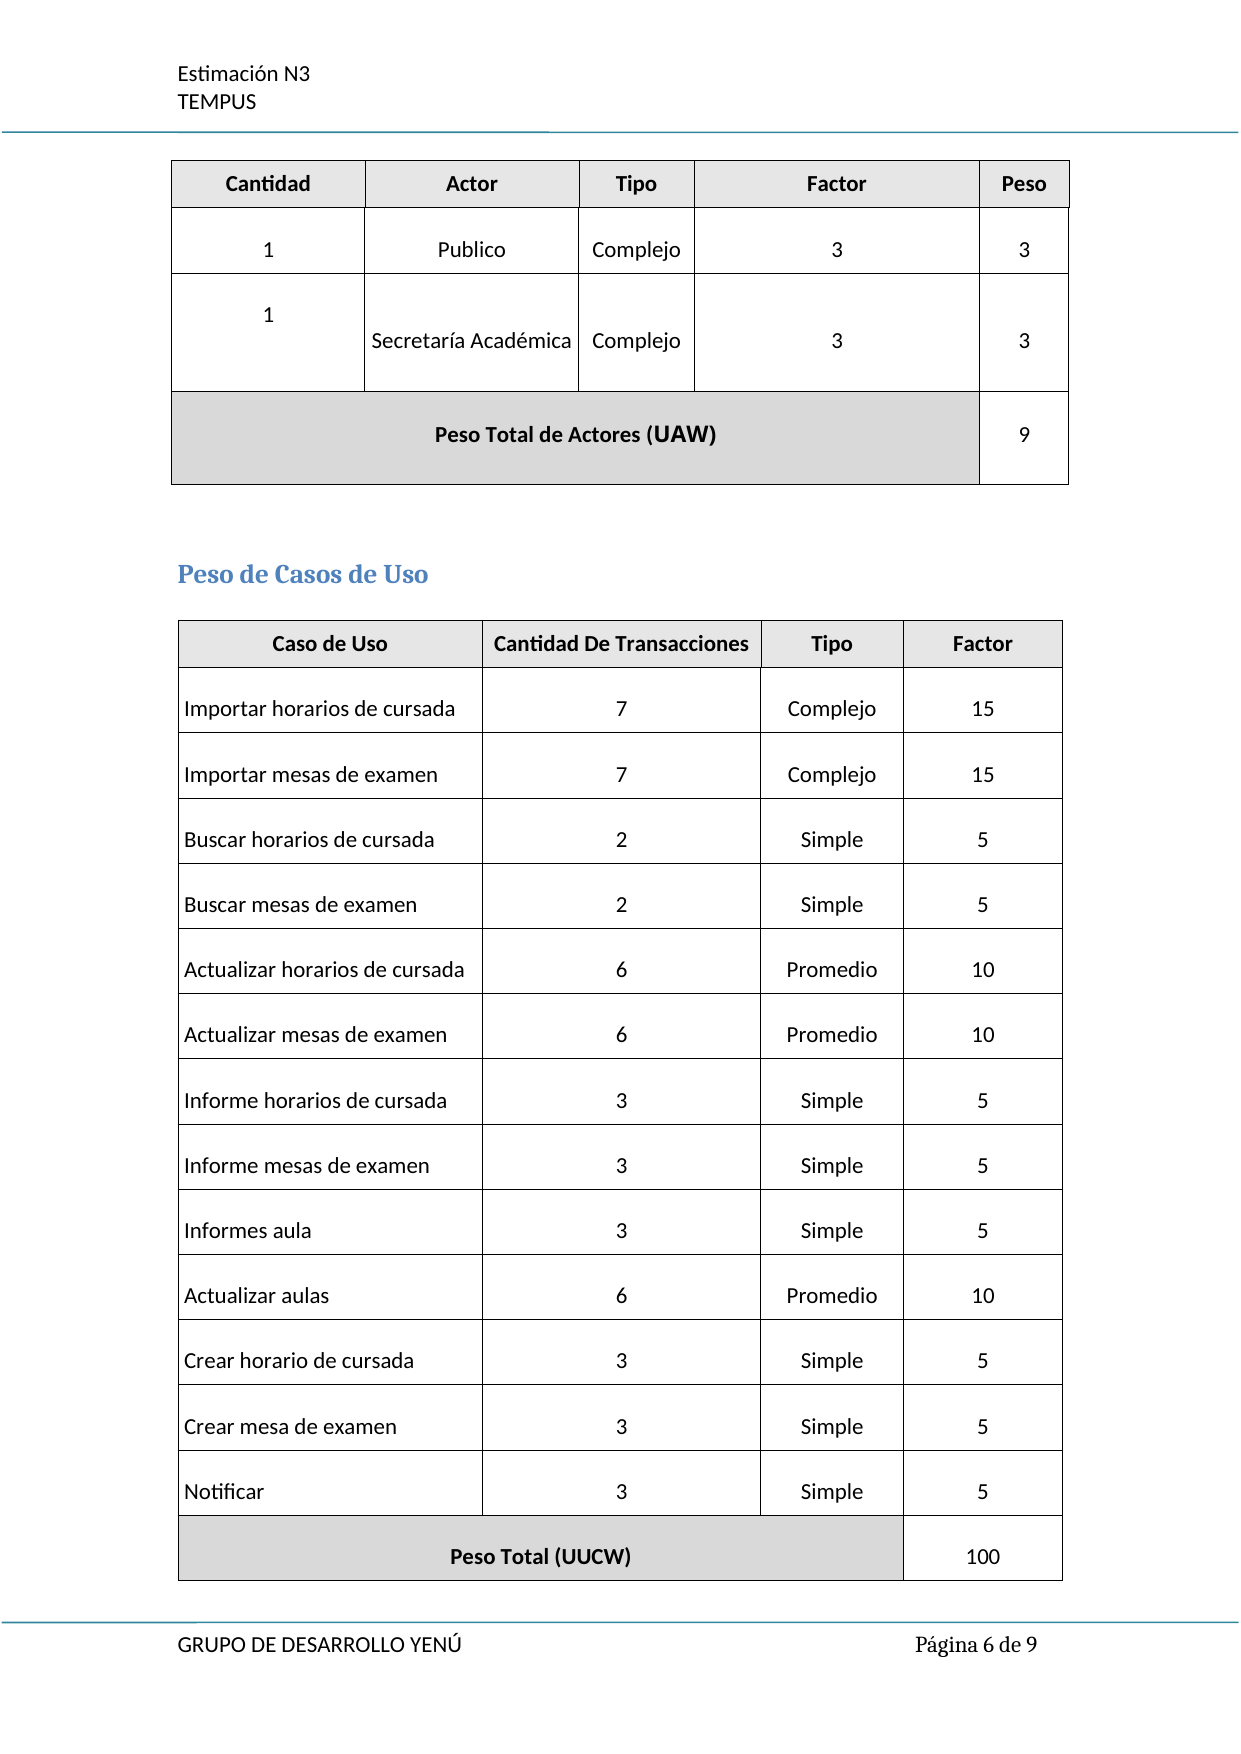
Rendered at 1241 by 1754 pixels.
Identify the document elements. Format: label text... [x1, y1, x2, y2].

table_header Peso [980, 161, 1069, 207]
table_cell 5 [904, 1451, 1062, 1515]
table_cell Publico [365, 208, 578, 272]
table_cell 5 [904, 1190, 1062, 1254]
table_cell 3 [483, 1190, 760, 1254]
table_cell 100 [904, 1516, 1062, 1580]
table_cell 5 [904, 864, 1062, 928]
table_cell Crear mesa de examen [179, 1385, 482, 1449]
table_header Factor [904, 621, 1062, 667]
table_cell 6 [483, 929, 760, 993]
table_cell 3 [980, 274, 1068, 391]
table_cell Complejo [579, 208, 694, 272]
table_cell 5 [904, 1385, 1062, 1449]
table_cell 10 [904, 994, 1062, 1058]
table_cell Simple [761, 1125, 903, 1189]
table_cell 3 [695, 208, 979, 272]
table_cell Promedio [761, 1255, 903, 1319]
table_cell 3 [695, 274, 979, 391]
table_cell Importar mesas de examen [179, 733, 482, 797]
table_cell Simple [761, 1385, 903, 1449]
table_cell Importar horarios de cursada [179, 668, 482, 732]
table_header Factor [695, 161, 979, 207]
table_cell Promedio [761, 994, 903, 1058]
table_cell Secretaría Académica [365, 274, 578, 391]
table_header Caso de Uso [179, 621, 482, 667]
table_cell 3 [483, 1385, 760, 1449]
table_cell Notificar [179, 1451, 482, 1515]
table_cell Simple [761, 1451, 903, 1515]
table_cell Informe horarios de cursada [179, 1059, 482, 1123]
table_cell 6 [483, 994, 760, 1058]
table_cell 1 [172, 208, 364, 272]
table_cell Informe mesas de examen [179, 1125, 482, 1189]
table_cell Simple [761, 799, 903, 863]
table_cell 3 [483, 1451, 760, 1515]
table_cell 3 [980, 208, 1068, 272]
table_cell 3 [483, 1320, 760, 1384]
table_header Tipo [762, 621, 903, 667]
table_cell Crear horario de cursada [179, 1320, 482, 1384]
table_cell 10 [904, 1255, 1062, 1319]
table_cell 6 [483, 1255, 760, 1319]
table_header Tipo [580, 161, 694, 207]
table_cell Complejo [761, 733, 903, 797]
table_cell Promedio [761, 929, 903, 993]
table_cell 7 [483, 733, 760, 797]
table_cell 2 [483, 799, 760, 863]
table_cell Simple [761, 1320, 903, 1384]
table_cell Peso Total de Actores (UAW) [172, 392, 979, 484]
table_cell Simple [761, 1190, 903, 1254]
table_cell 5 [904, 799, 1062, 863]
table_cell 9 [980, 392, 1068, 484]
table_cell 3 [483, 1125, 760, 1189]
table_cell 3 [483, 1059, 760, 1123]
table_cell Peso Total (UUCW) [179, 1516, 903, 1580]
table_cell Informes aula [179, 1190, 482, 1254]
table_cell Actualizar aulas [179, 1255, 482, 1319]
table_cell 5 [904, 1059, 1062, 1123]
table_cell 5 [904, 1125, 1062, 1189]
table_cell Simple [761, 1059, 903, 1123]
table_cell 10 [904, 929, 1062, 993]
table_header Cantidad De Transacciones [483, 621, 761, 667]
table_cell Buscar horarios de cursada [179, 799, 482, 863]
table_cell 1 [172, 274, 364, 391]
table_cell Actualizar mesas de examen [179, 994, 482, 1058]
table_cell Complejo [579, 274, 694, 391]
table_cell Actualizar horarios de cursada [179, 929, 482, 993]
text Peso de Casos de Uso [177, 559, 1063, 590]
table_header Actor [366, 161, 579, 207]
table_cell 7 [483, 668, 760, 732]
table_cell Simple [761, 864, 903, 928]
table_cell 15 [904, 733, 1062, 797]
table_cell 15 [904, 668, 1062, 732]
table_cell 2 [483, 864, 760, 928]
table_cell 5 [904, 1320, 1062, 1384]
table_cell Buscar mesas de examen [179, 864, 482, 928]
table_header Cantidad [172, 161, 365, 207]
table_cell Complejo [761, 668, 903, 732]
